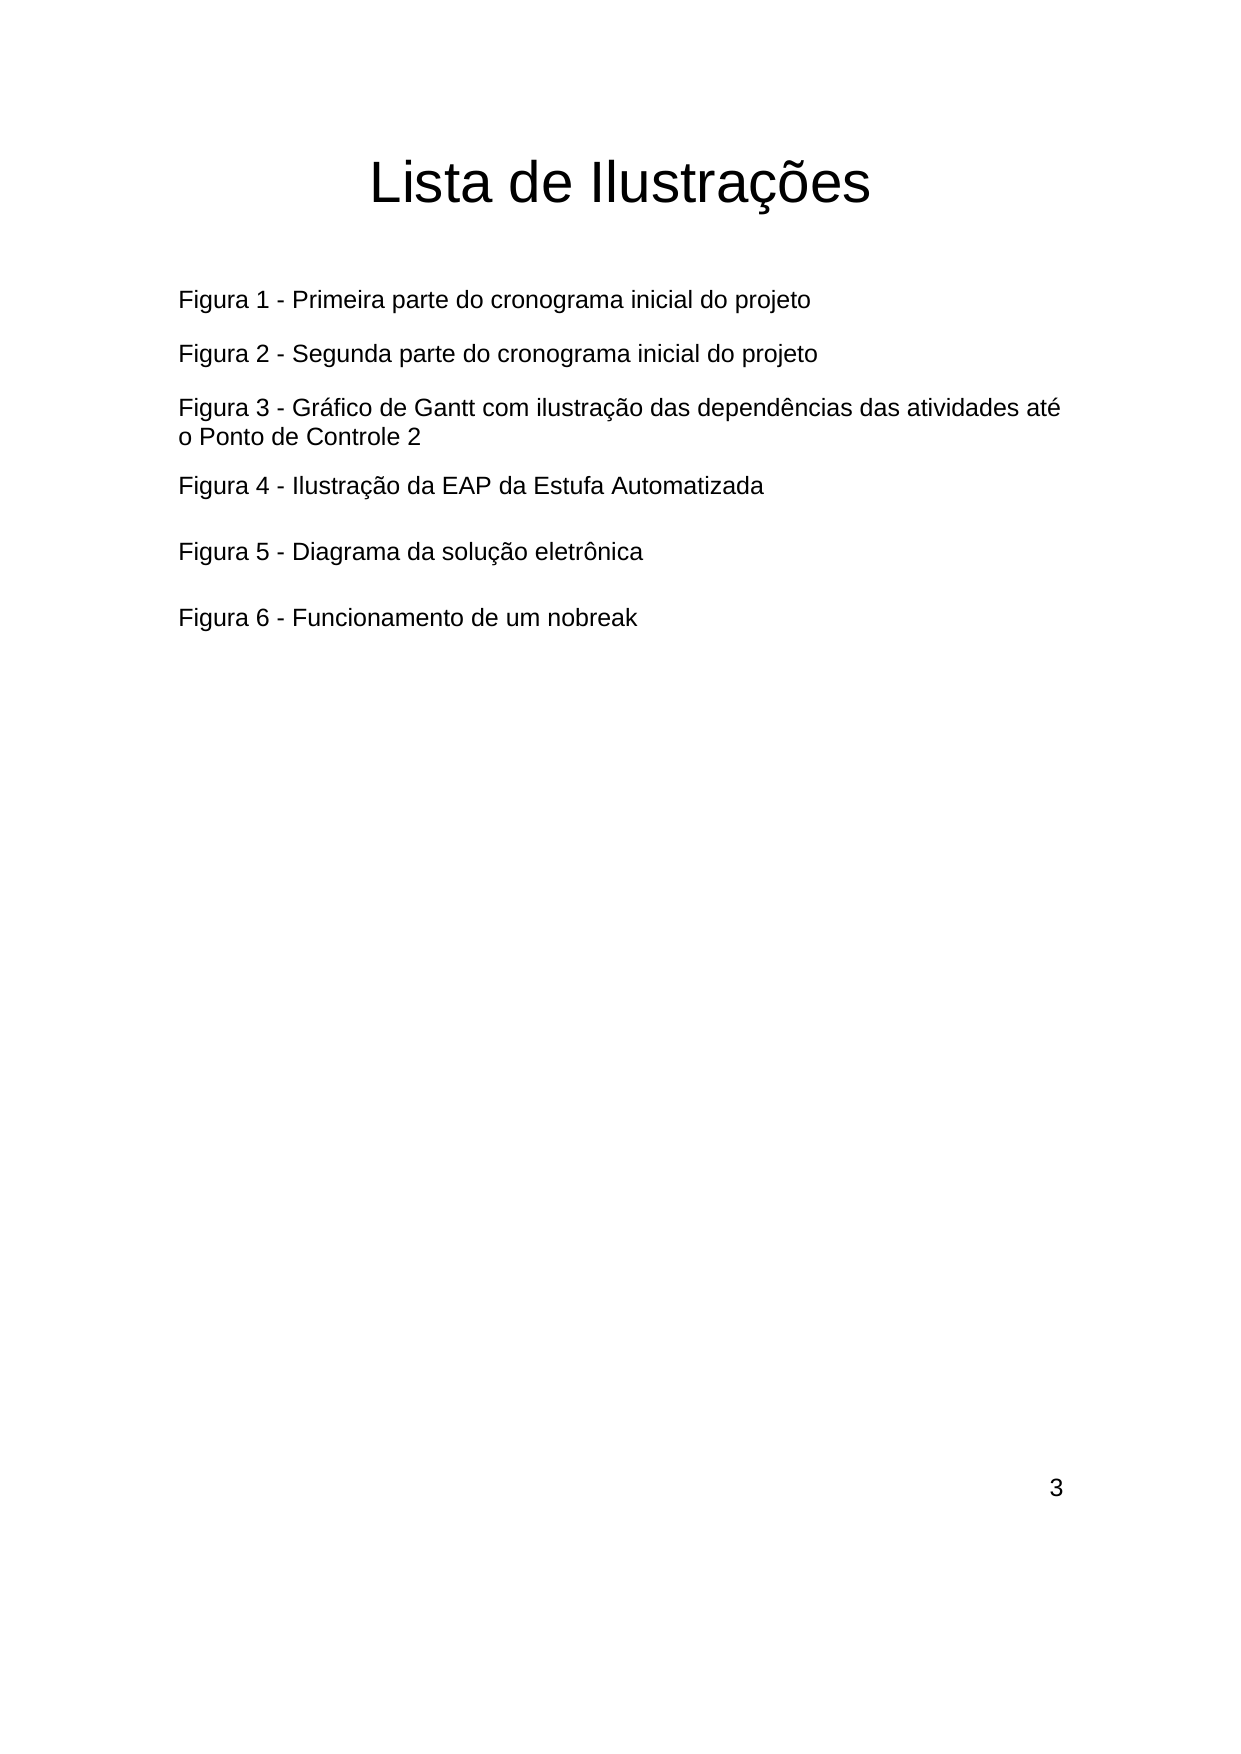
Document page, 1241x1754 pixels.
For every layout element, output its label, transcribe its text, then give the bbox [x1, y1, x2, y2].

text Figura 3 - Gráfico de Gantt com ilustração das dependências das atividades até o Ponto de Controle 2 [178, 393, 1063, 450]
text Figura 5 - Diagrama da solução eletrônica [178, 537, 1063, 566]
text Figura 6 - Funcionamento de um nobreak [178, 603, 1063, 632]
text Figura 2 - Segunda parte do cronograma inicial do projeto [178, 339, 1063, 368]
text Figura 1 - Primeira parte do cronograma inicial do projeto [178, 285, 1063, 314]
title Lista de Ilustrações [178, 148, 1063, 215]
text Figura 4 - Ilustração da EAP da Estufa Automatizada [178, 471, 1063, 500]
